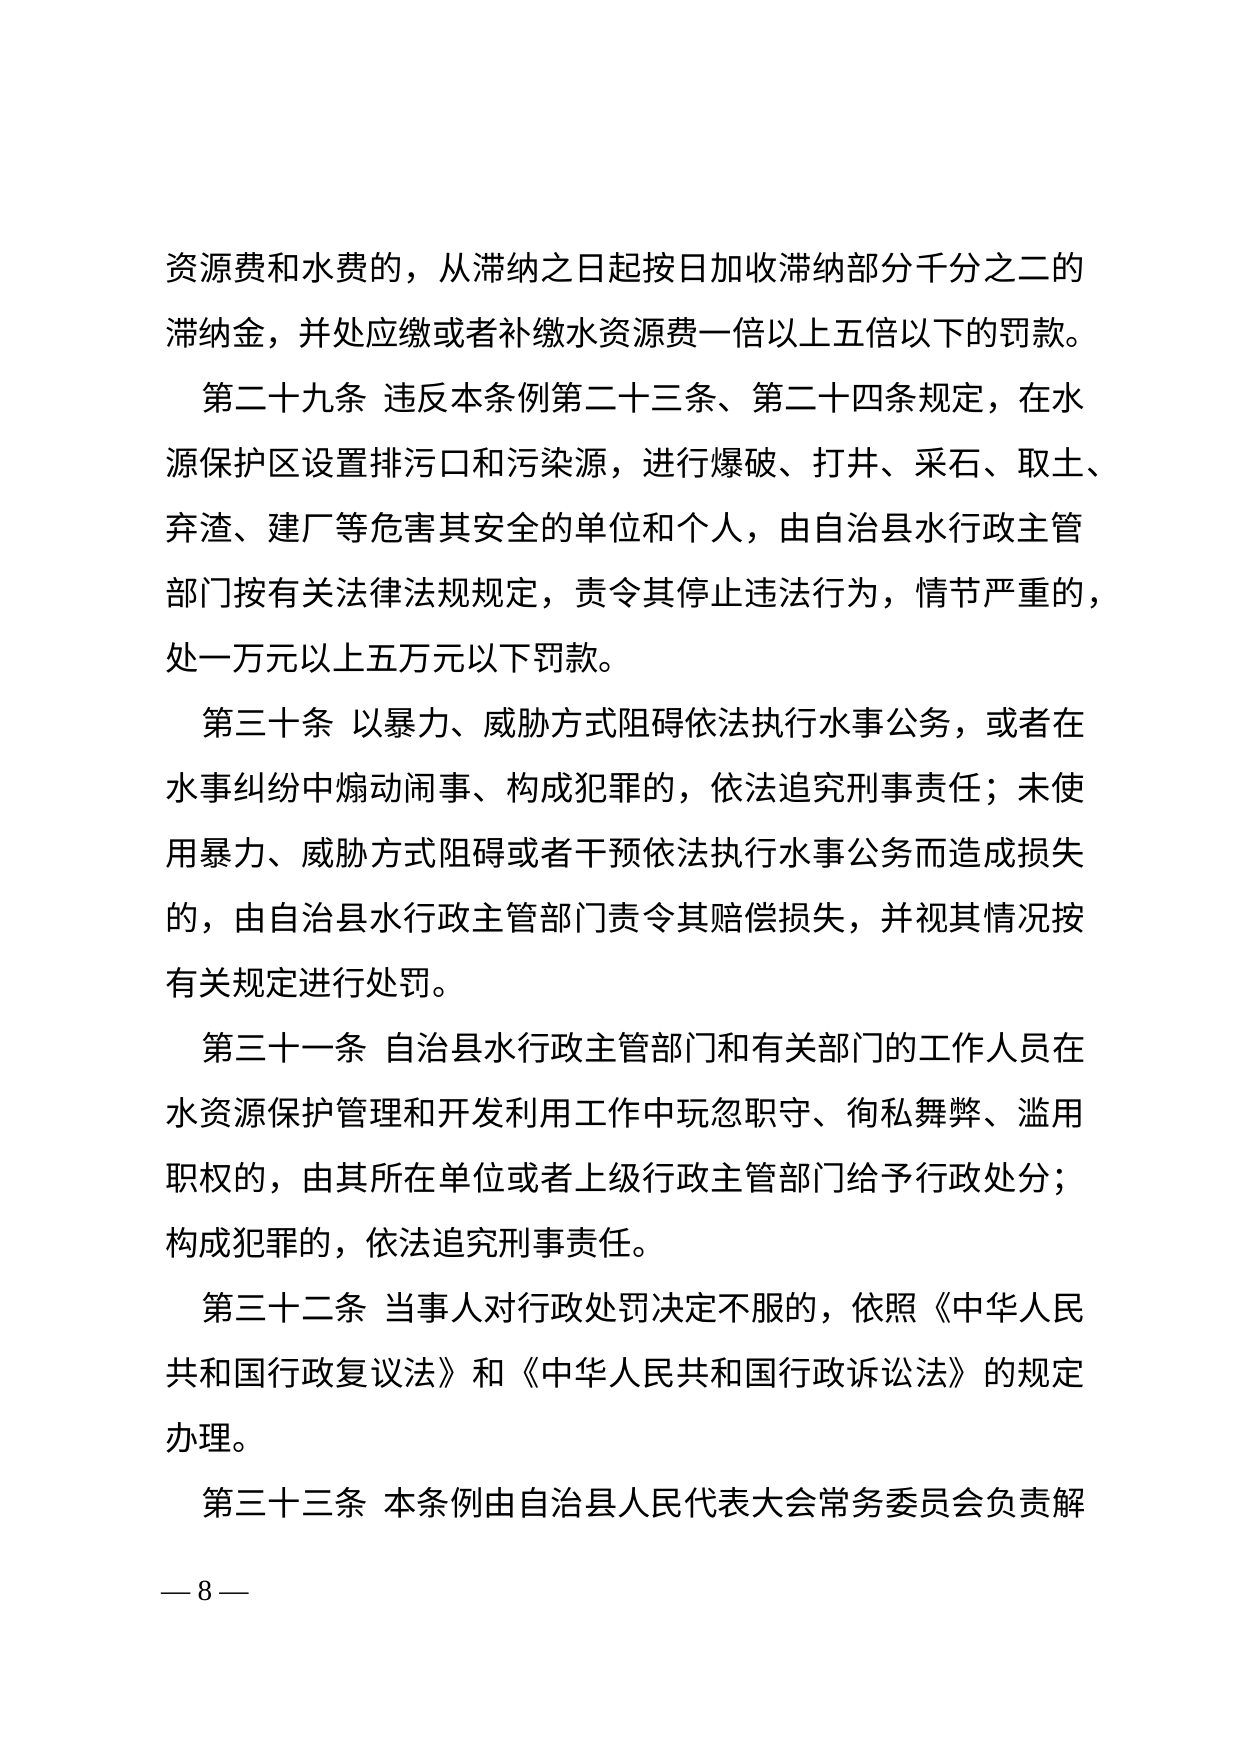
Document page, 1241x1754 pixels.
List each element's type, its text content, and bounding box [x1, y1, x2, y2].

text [165, 233, 1087, 363]
text 第三十二条 当事人对行政处罚决定不服的，依照《中华人民共和国行政复议法》和《中华人民共和国行政诉讼法》的规定办理。 [165, 1273, 1087, 1468]
text 第三十一条 自治县水行政主管部门和有关部门的工作人员在水资源保护管理和开发利用工作中玩忽职守、徇私舞弊、滥用职权的，由其所在单位或者上级行政主管部门给予行政处分；构成犯罪的，依法追究刑事责任。 [165, 1013, 1087, 1273]
text 第二十九条 违反本条例第二十三条、第二十四条规定，在水源保护区设置排污口和污染源，进行爆破、打井、采石、取土、弃渣、建厂等危害其安全的单位和个人，由自治县水行政主管部门按有关法律法规规定，责令其停止违法行为，情节严重的，处一万元以上五万元以下罚款。 [165, 363, 1087, 688]
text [165, 1468, 1087, 1533]
text 第三十条 以暴力、威胁方式阻碍依法执行水事公务，或者在水事纠纷中煽动闹事、构成犯罪的，依法追究刑事责任；未使用暴力、威胁方式阻碍或者干预依法执行水事公务而造成损失的，由自治县水行政主管部门责令其赔偿损失，并视其情况按有关规定进行处罚。 [165, 688, 1087, 1013]
